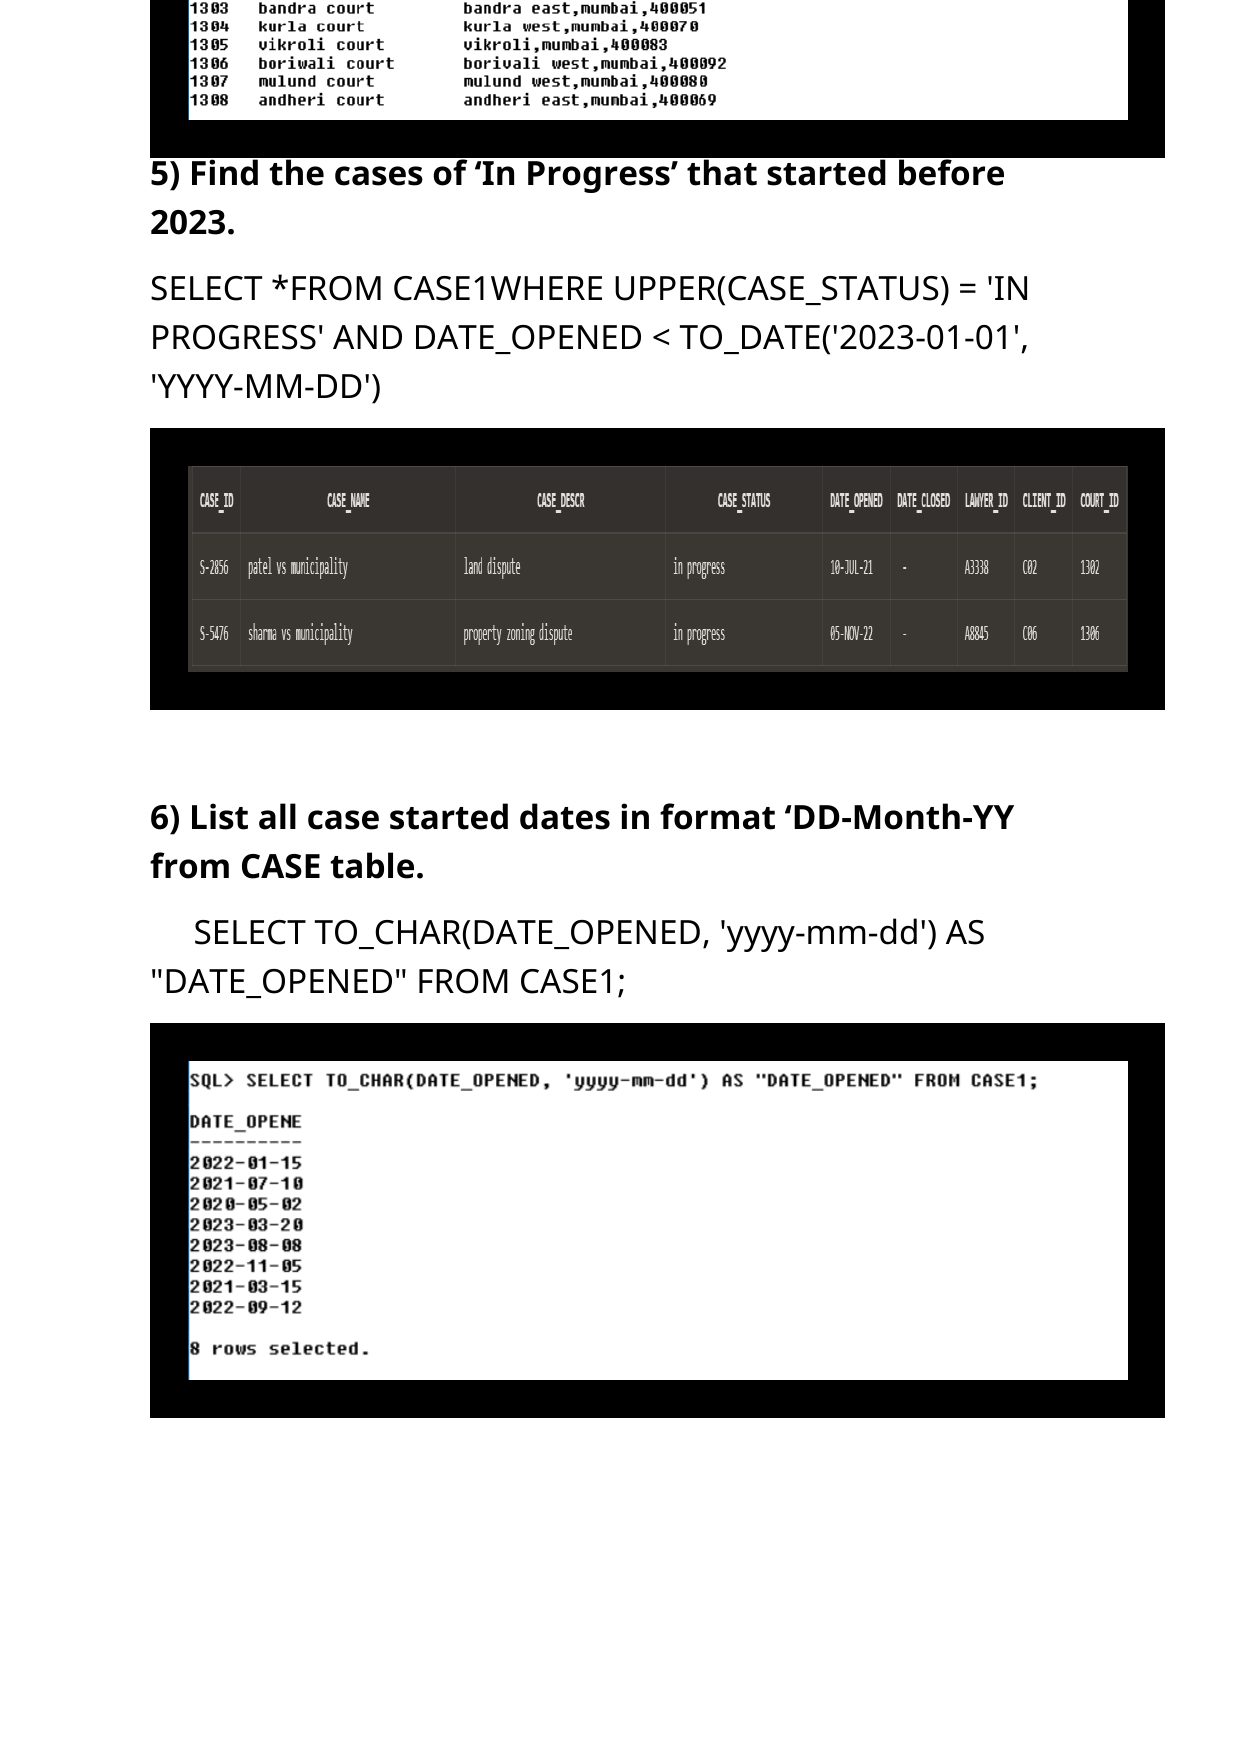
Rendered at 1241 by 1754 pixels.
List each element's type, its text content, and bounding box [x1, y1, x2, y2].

text 6) List all case started dates in format ‘DD-Month-YY from CASE table. [150, 794, 1090, 888]
picture [188, 1061, 1128, 1380]
picture [188, 466, 1128, 672]
text 5) Find the cases of ‘In Progress’ that started before 2023. [150, 158, 1090, 244]
picture [188, 0, 1128, 120]
text SELECT *FROM CASE1WHERE UPPER(CASE_STATUS) = 'IN PROGRESS' AND DATE_OPENED < TO_DATE('2023-01-01', 'YYYY-MM-DD') [150, 264, 1090, 408]
text SELECT TO_CHAR(DATE_OPENED, 'yyyy-mm-dd') AS "DATE_OPENED" FROM CASE1; [150, 908, 1090, 1003]
